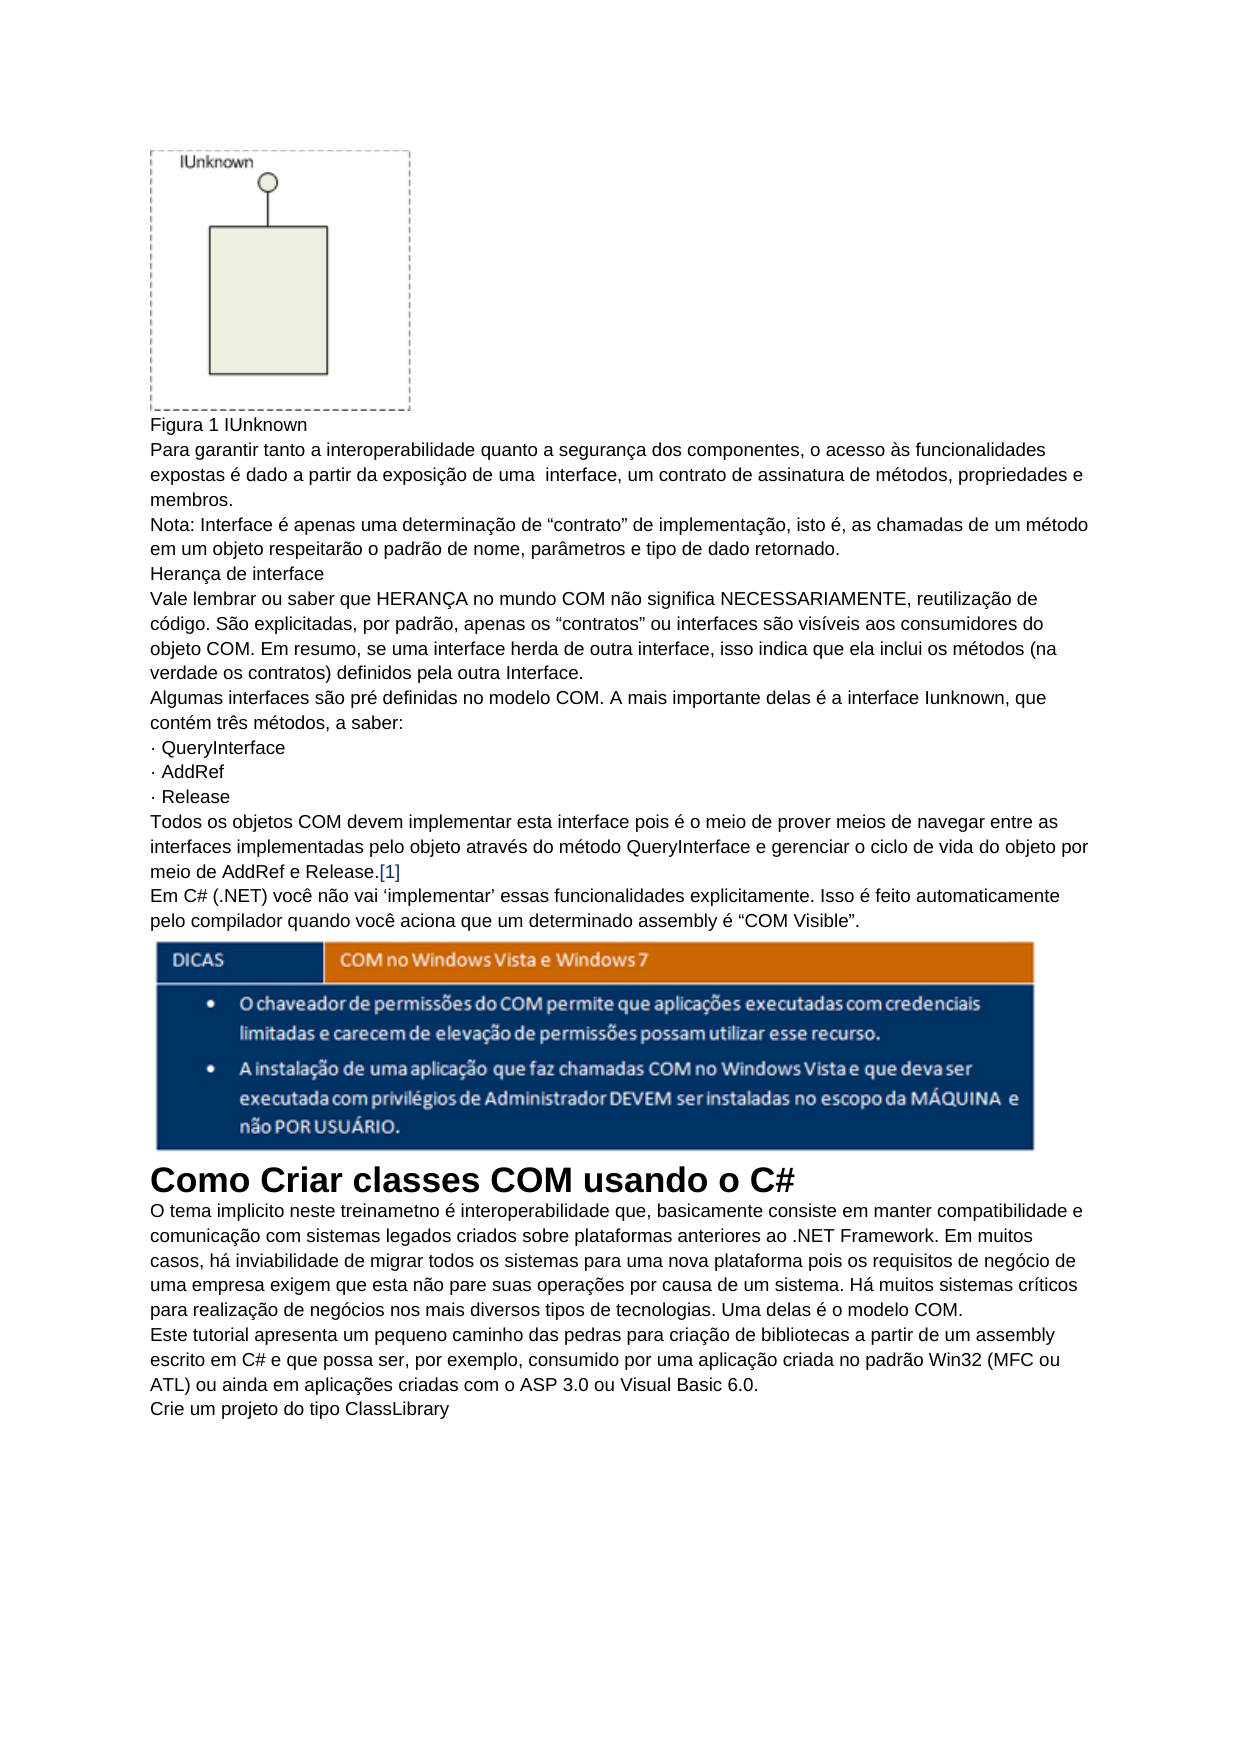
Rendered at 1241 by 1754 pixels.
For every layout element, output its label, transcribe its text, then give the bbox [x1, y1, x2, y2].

picture [150, 150, 411, 411]
text Este tutorial apresenta um pequeno caminho das pedras para criação de bibliotecas a partir de um assembly escrito em C# e que possa ser, por exemplo, consumido por uma aplicação criada no padrão Win32 (MFC ou ATL) ou ainda em aplicações criadas com o ASP 3.0 ou Visual Basic 6.0. [150, 1324, 1090, 1395]
text Todos os objetos COM devem implementar esta interface pois é o meio de prover meios de navegar entre as interfaces implementadas pelo objeto através do método QueryInterface e gerenciar o ciclo de vida do objeto por meio de AddRef e Release.[1] [150, 811, 1090, 882]
text Vale lembrar ou saber que HERANÇA no mundo COM não significa NECESSARIAMENTE, reutilização de código. São explicitadas, por padrão, apenas os “contratos” ou interfaces são visíveis aos consumidores do objeto COM. Em resumo, se uma interface herda de outra interface, isso indica que ela inclui os métodos (na verdade os contratos) definidos pela outra Interface. [150, 588, 1090, 684]
text · Release [150, 786, 1090, 808]
text Em C# (.NET) você não vai ‘implementar’ essas funcionalidades explicitamente. Isso é feito automaticamente pelo compilador quando você aciona que um determinado assembly é “COM Visible”. [150, 885, 1090, 932]
picture [150, 935, 1041, 1156]
text · QueryInterface [150, 737, 1090, 758]
text Algumas interfaces são pré definidas no modelo COM. A mais importante delas é a interface Iunknown, que contém três métodos, a saber: [150, 687, 1090, 733]
text Herança de interface [150, 563, 1090, 584]
subtitle Como Criar classes COM usando o C# [150, 1159, 1090, 1200]
text Crie um projeto do tipo ClassLibrary [150, 1398, 1090, 1420]
text O tema implicito neste treinametno é interoperabilidade que, basicamente consiste em manter compatibilidade e comunicação com sistemas legados criados sobre plataformas anteriores ao .NET Framework. Em muitos casos, há inviabilidade de migrar todos os sistemas para uma nova plataforma pois os requisitos de negócio de uma empresa exigem que esta não pare suas operações por causa de um sistema. Há muitos sistemas críticos para realização de negócios nos mais diversos tipos de tecnologias. Uma delas é o modelo COM. [150, 1200, 1090, 1321]
text Figura 1 IUnknown [150, 414, 1090, 436]
text Nota: Interface é apenas uma determinação de “contrato” de implementação, isto é, as chamadas de um método em um objeto respeitarão o padrão de nome, parâmetros e tipo de dado retornado. [150, 513, 1090, 560]
text Para garantir tanto a interoperabilidade quanto a segurança dos componentes, o acesso às funcionalidades expostas é dado a partir da exposição de uma interface, um contrato de assinatura de métodos, propriedades e membros. [150, 439, 1090, 510]
text · AddRef [150, 761, 1090, 783]
